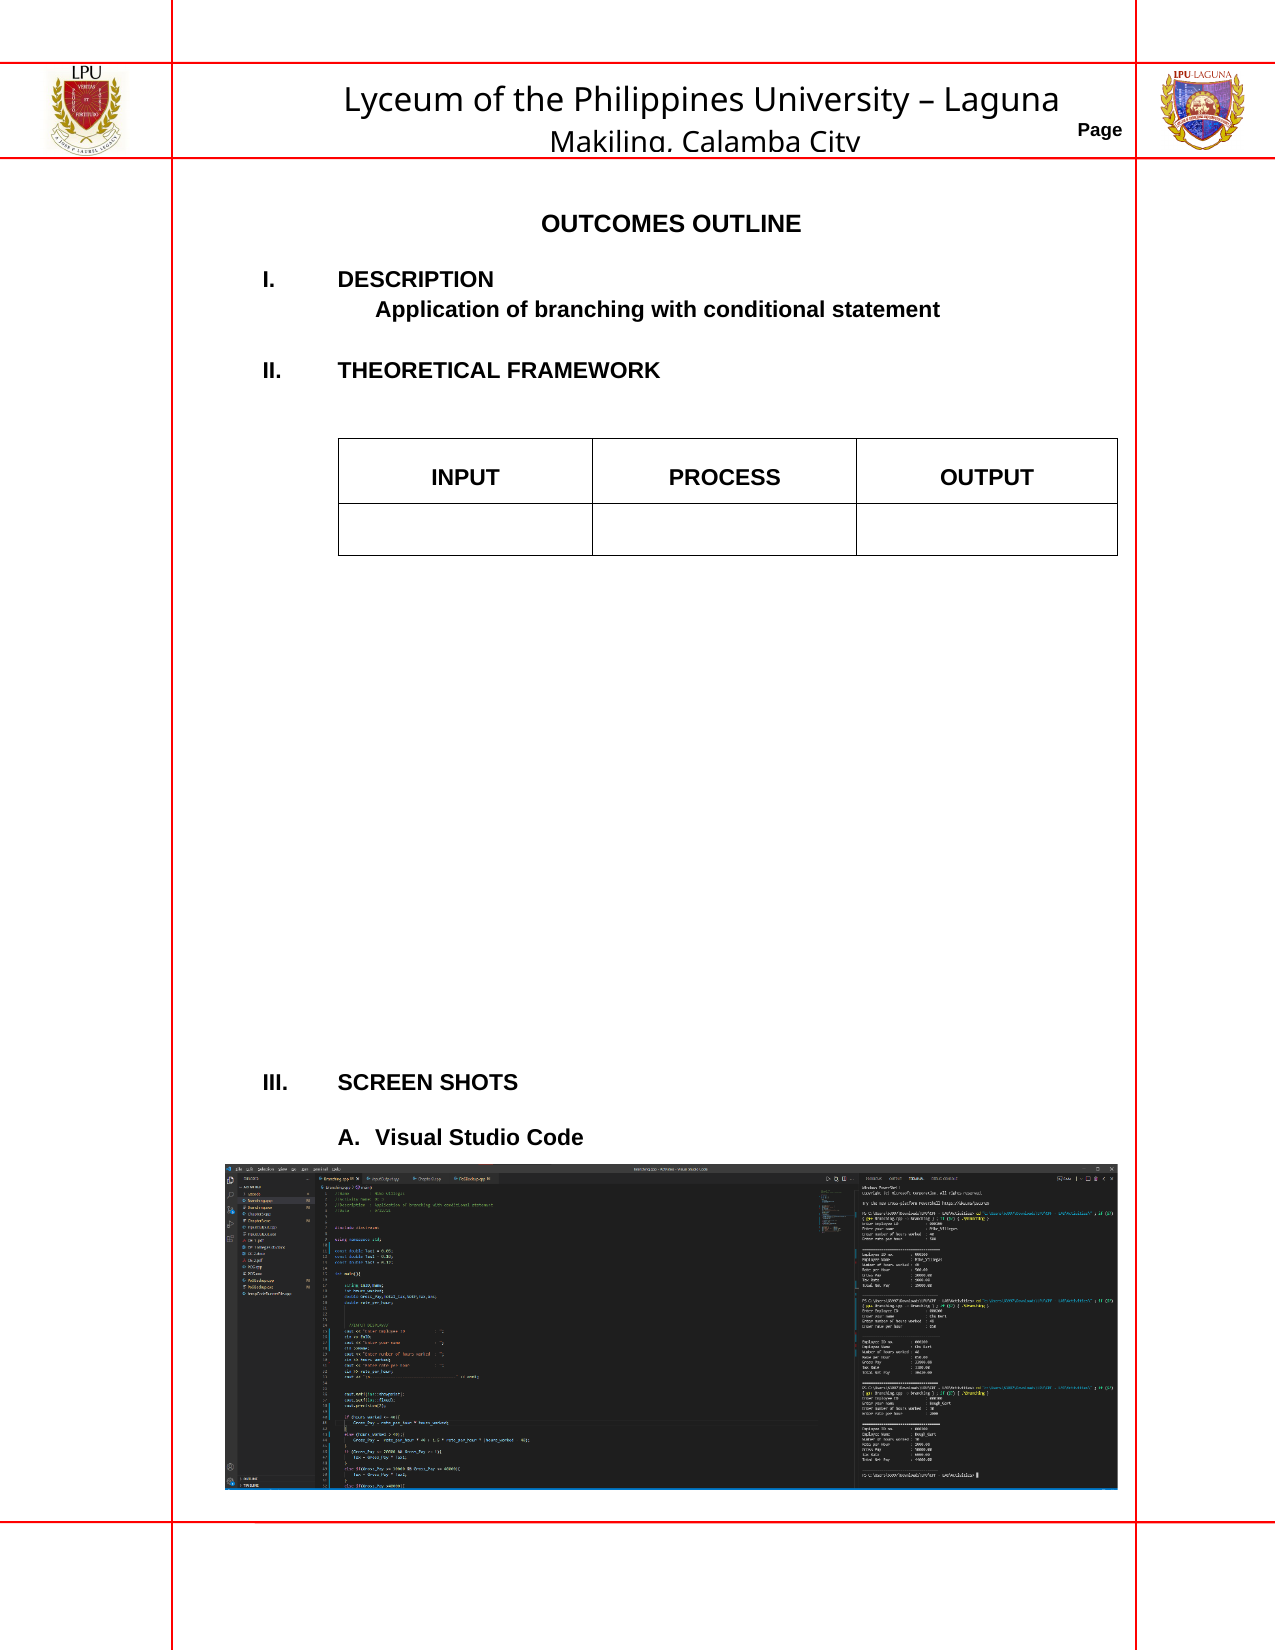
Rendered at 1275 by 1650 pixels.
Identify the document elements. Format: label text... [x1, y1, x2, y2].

list SCREEN SHOTS [262, 1069, 1117, 1096]
picture [1160, 71, 1245, 150]
table_header PROCESS [593, 439, 856, 502]
text OUTCOMES OUTLINE [225, 209, 1117, 237]
picture [39, 64, 130, 155]
table_cell [857, 504, 1117, 554]
list DESCRIPTION [262, 266, 1117, 293]
table_header OUTPUT [857, 439, 1117, 502]
list Visual Studio Code [337, 1124, 1117, 1151]
table_cell [339, 504, 592, 554]
table_header INPUT [339, 439, 592, 502]
list Application of branching with conditional statement [375, 296, 1117, 323]
table_cell [593, 504, 856, 554]
list THEORETICAL FRAMEWORK [262, 357, 1117, 383]
picture [225, 1164, 1118, 1490]
